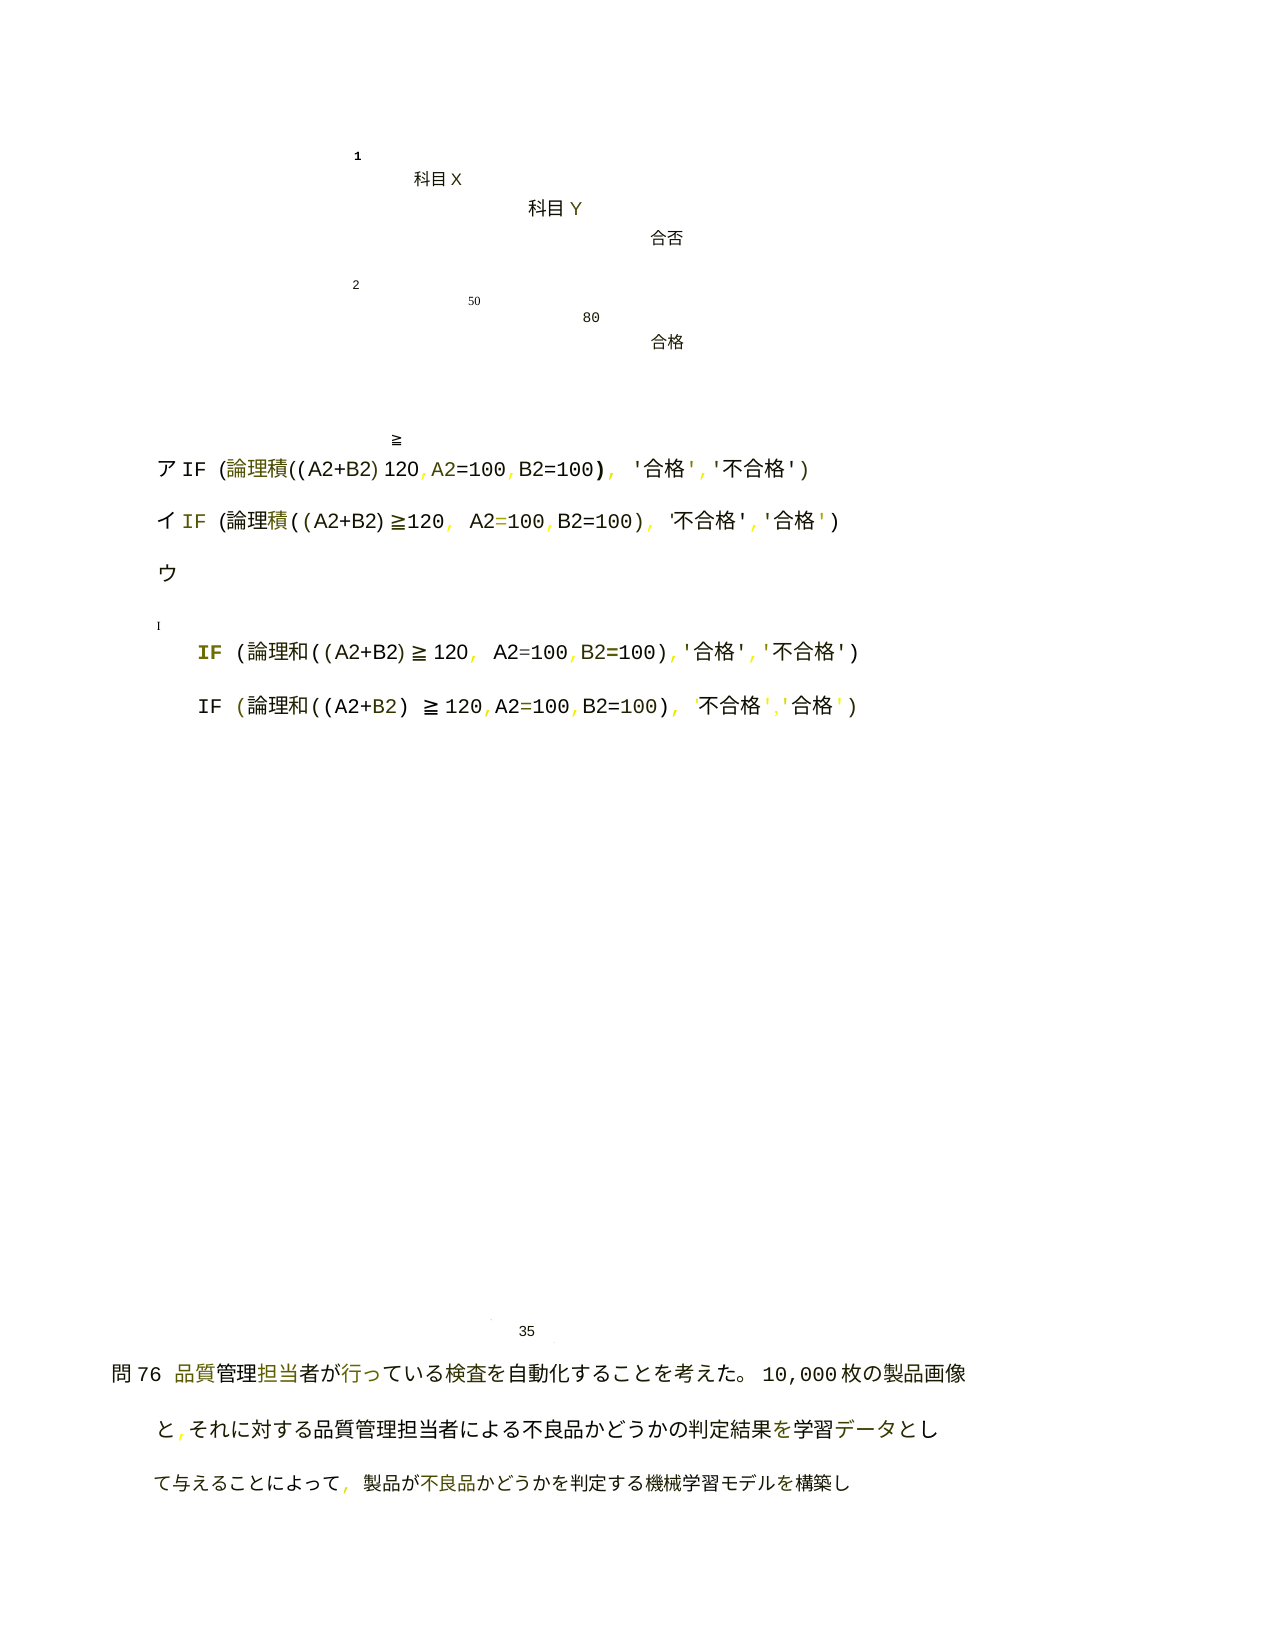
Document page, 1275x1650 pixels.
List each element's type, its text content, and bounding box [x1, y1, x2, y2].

text て与えることによって, 製品が不良品かどうかを判定する機械学習モデルを構築し [153, 1469, 1143, 1496]
text 合否 [650, 225, 889, 249]
text 35 [518, 1323, 743, 1339]
text 80 [582, 310, 802, 327]
text ウ [157, 557, 372, 588]
text 科目 X [413, 166, 665, 190]
text 科目 Y [528, 194, 780, 221]
text 2 [352, 277, 564, 292]
text 50 [468, 294, 687, 308]
text 問76 品質管理担当者が行っている検査を自動化することを考えた。 10,000枚の製品画像 [112, 1357, 1144, 1387]
text 合格 [650, 329, 888, 353]
text IF (論理和((A2+B2) ≧ 120,A2=100,B2=100), '不合格','合格') [197, 689, 1042, 719]
text 1 [354, 150, 561, 164]
text I [156, 618, 374, 633]
text IF (論理和((A2+B2) ≧ 120, A2=100,B2=100),'合格','不合格') [197, 635, 1039, 665]
text と,それに対する品質管理担当者による不良品かどうかの判定結果を学習データとし [155, 1413, 1144, 1443]
text ア IF (論理積((A2+B2) 120,A2=100,B2=100), '合格','不合格') [156, 452, 1040, 482]
text ≧ [390, 429, 610, 449]
text イ IF (論理積((A2+B2) ≧120, A2=100,B2=100), '不合格','合格') [156, 504, 1041, 535]
